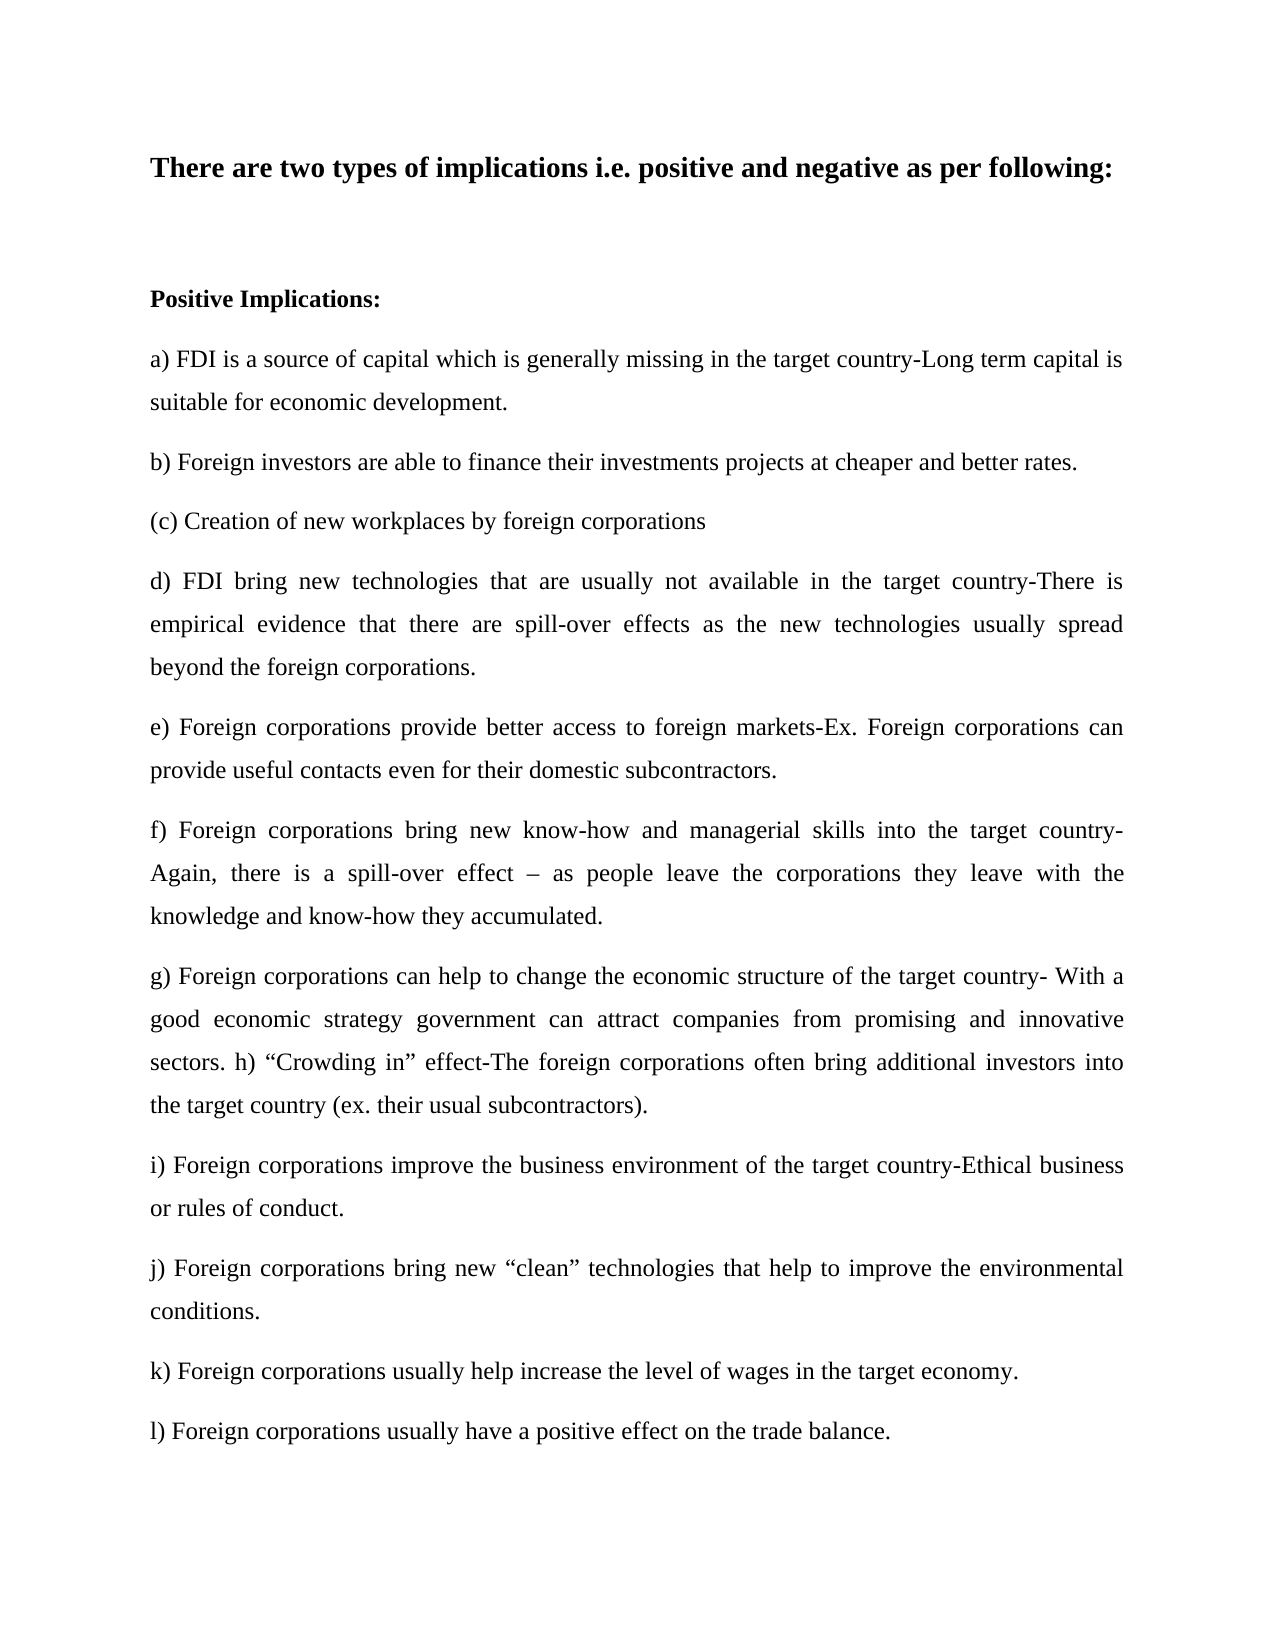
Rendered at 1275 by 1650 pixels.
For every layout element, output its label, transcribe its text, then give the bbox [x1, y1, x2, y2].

text Positive Implications: [150, 284, 1125, 313]
text k) Foreign corporations usually help increase the level of wages in the target economy. [150, 1356, 1125, 1385]
text a) FDI is a source of capital which is generally missing in the target country-Long term capital is suitable for economic development. [150, 344, 1125, 416]
text e) Foreign corporations provide better access to foreign markets-Ex. Foreign corporations can provide useful contacts even for their domestic subcontractors. [150, 712, 1125, 784]
text d) FDI bring new technologies that are usually not available in the target country-There is empirical evidence that there are spill-over effects as the new technologies usually spread beyond the foreign corporations. [150, 566, 1125, 681]
text g) Foreign corporations can help to change the economic structure of the target country- With a good economic strategy government can attract companies from promising and innovative sectors. h) “Crowding in” effect-The foreign corporations often bring additional investors into the target country (ex. their usual subcontractors). [150, 961, 1125, 1119]
text b) Foreign investors are able to finance their investments projects at cheaper and better rates. [150, 447, 1125, 475]
text j) Foreign corporations bring new “clean” technologies that help to improve the environmental conditions. [150, 1253, 1125, 1325]
text f) Foreign corporations bring new know-how and managerial skills into the target country- Again, there is a spill-over effect – as people leave the corporations they leave with the knowledge and know-how they accumulated. [150, 815, 1125, 930]
text There are two types of implications i.e. positive and negative as per following: [150, 150, 1125, 183]
text l) Foreign corporations usually have a positive effect on the trade balance. [150, 1416, 1125, 1445]
text (c) Creation of new workplaces by foreign corporations [150, 506, 1125, 535]
text i) Foreign corporations improve the business environment of the target country-Ethical business or rules of conduct. [150, 1150, 1125, 1222]
